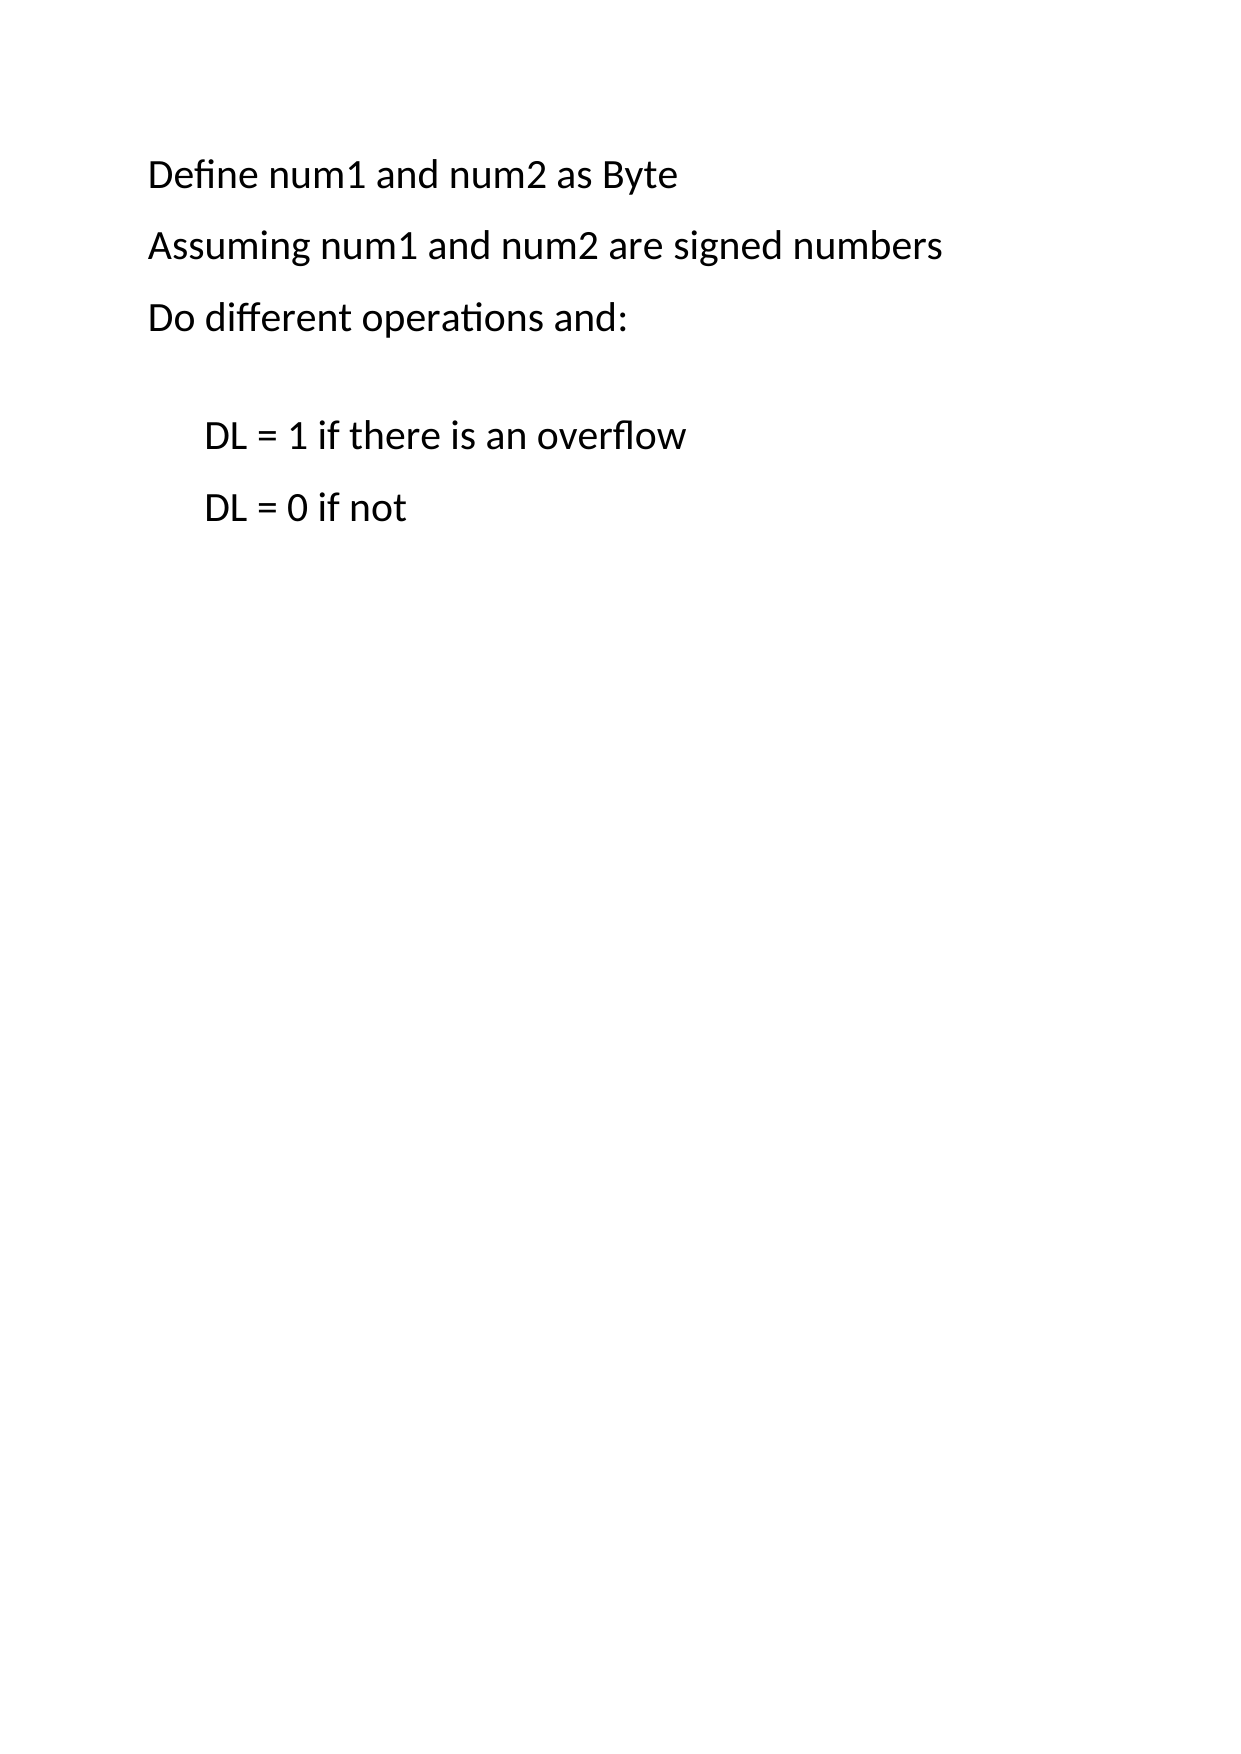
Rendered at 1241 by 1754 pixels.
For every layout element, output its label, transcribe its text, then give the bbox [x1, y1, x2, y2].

text DL = 1 if there is an overflow [148, 409, 1093, 460]
text Assuming num1 and num2 are signed numbers [148, 219, 1093, 270]
text Do different operations and: [148, 291, 1093, 342]
text Define num1 and num2 as Byte [148, 148, 1093, 198]
text DL = 0 if not [148, 481, 1093, 532]
